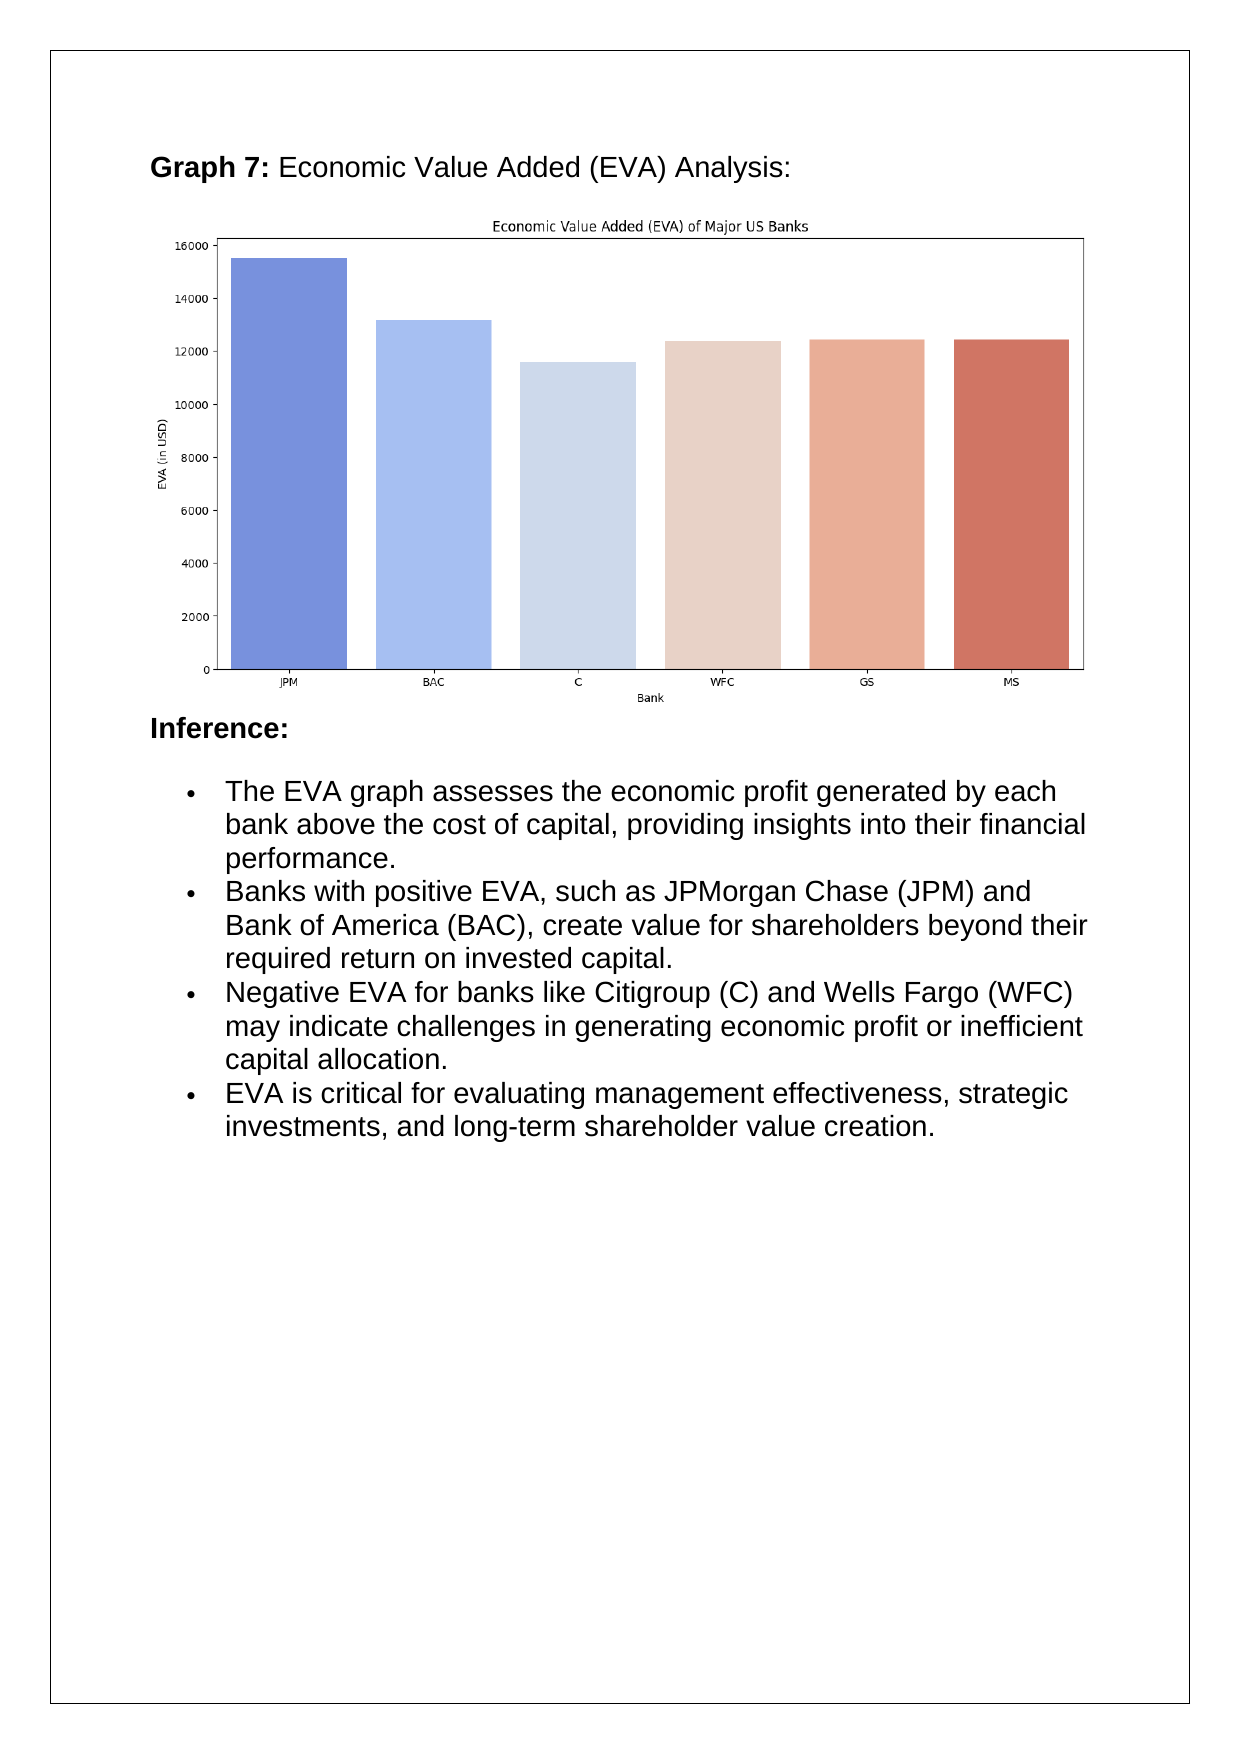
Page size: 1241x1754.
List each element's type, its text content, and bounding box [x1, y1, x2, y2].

text Graph 7: Economic Value Added (EVA) Analysis: [150, 150, 1090, 183]
list The EVA graph assesses the economic profit generated by each bank above the cost of capital, providing insights into their financial performance. [187, 774, 1090, 874]
text Inference: [150, 711, 1090, 744]
picture [150, 212, 1091, 711]
list Negative EVA for banks like Citigroup (C) and Wells Fargo (WFC) may indicate challenges in generating economic profit or inefficient capital allocation. [187, 975, 1090, 1076]
list Banks with positive EVA, such as JPMorgan Chase (JPM) and Bank of America (BAC), create value for shareholders beyond their required return on invested capital. [187, 874, 1090, 975]
list EVA is critical for evaluating management effectiveness, strategic investments, and long-term shareholder value creation. [187, 1076, 1090, 1143]
